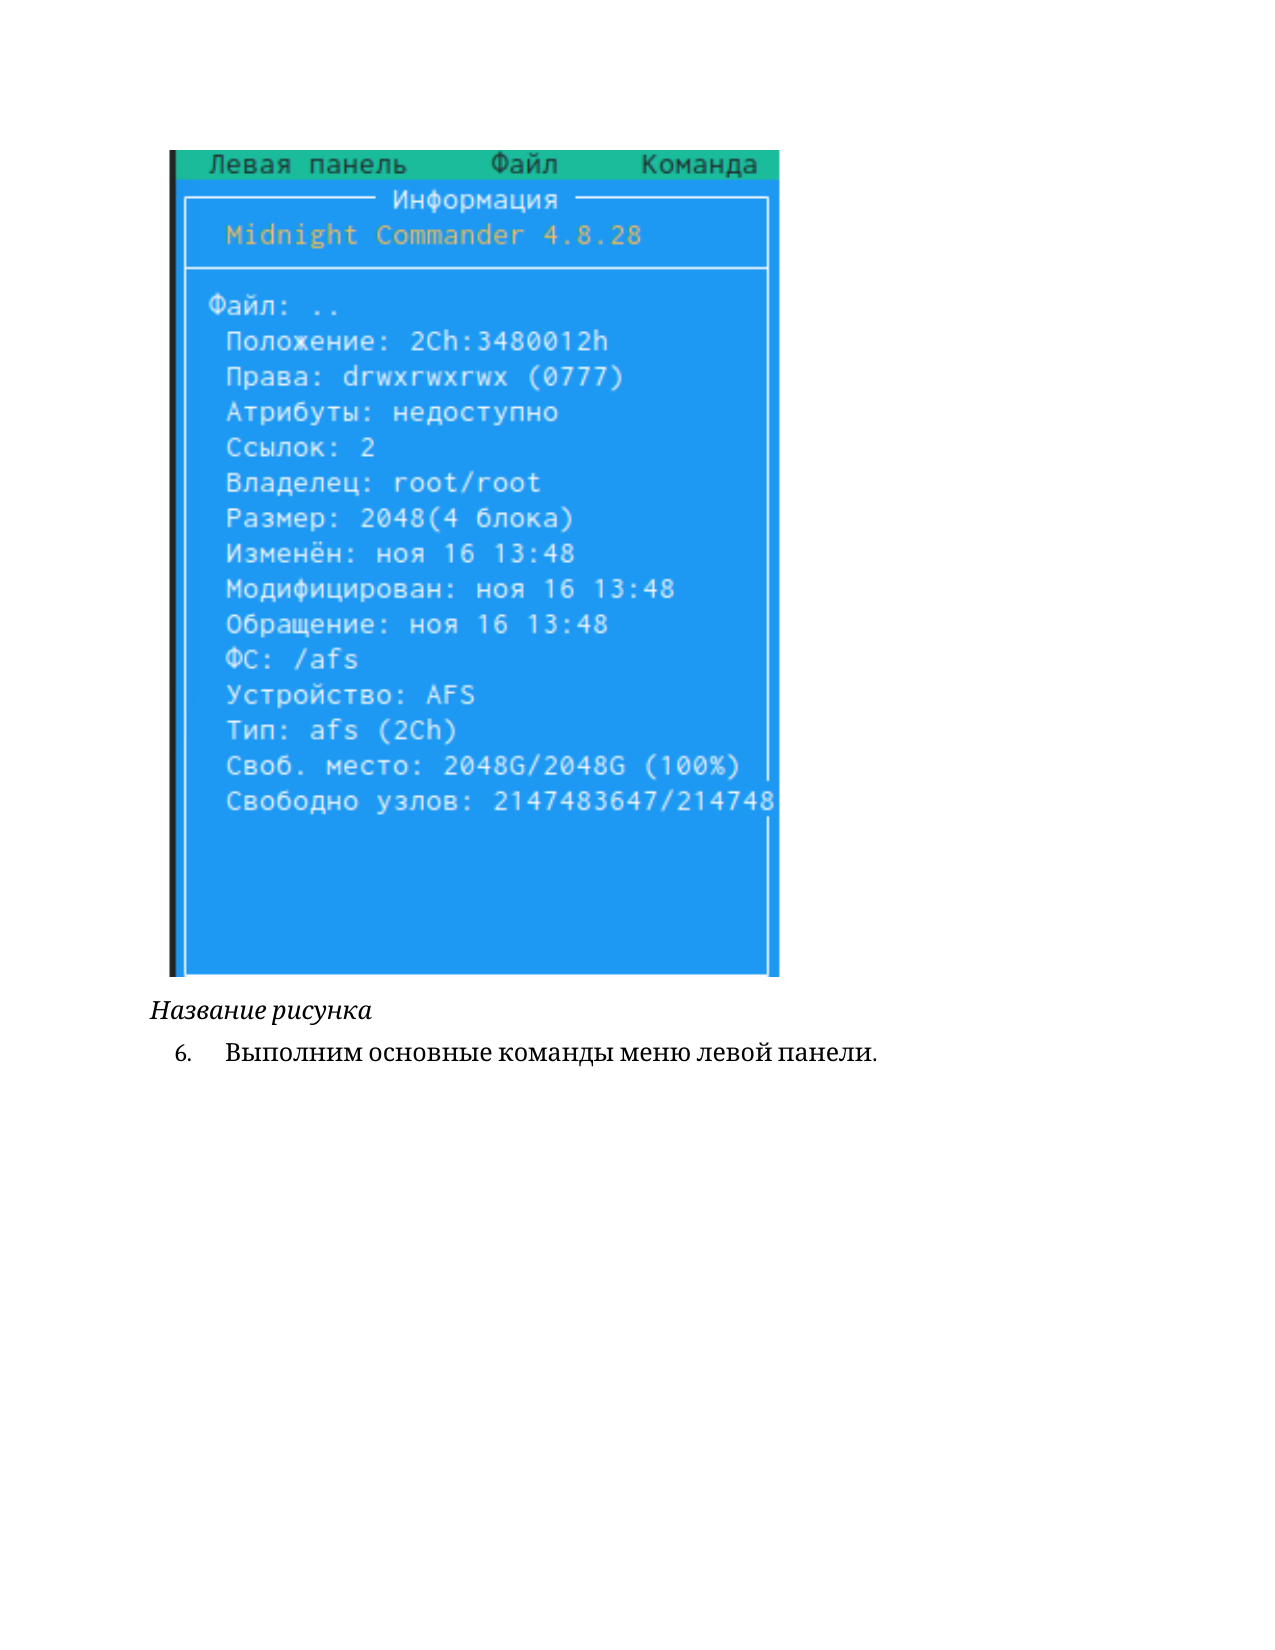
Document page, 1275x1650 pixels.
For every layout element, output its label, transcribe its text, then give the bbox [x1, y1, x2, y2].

text Название рисунка [150, 997, 1125, 1026]
picture [168, 150, 782, 977]
list Выполним основные команды меню левой панели. [175, 1038, 1125, 1067]
